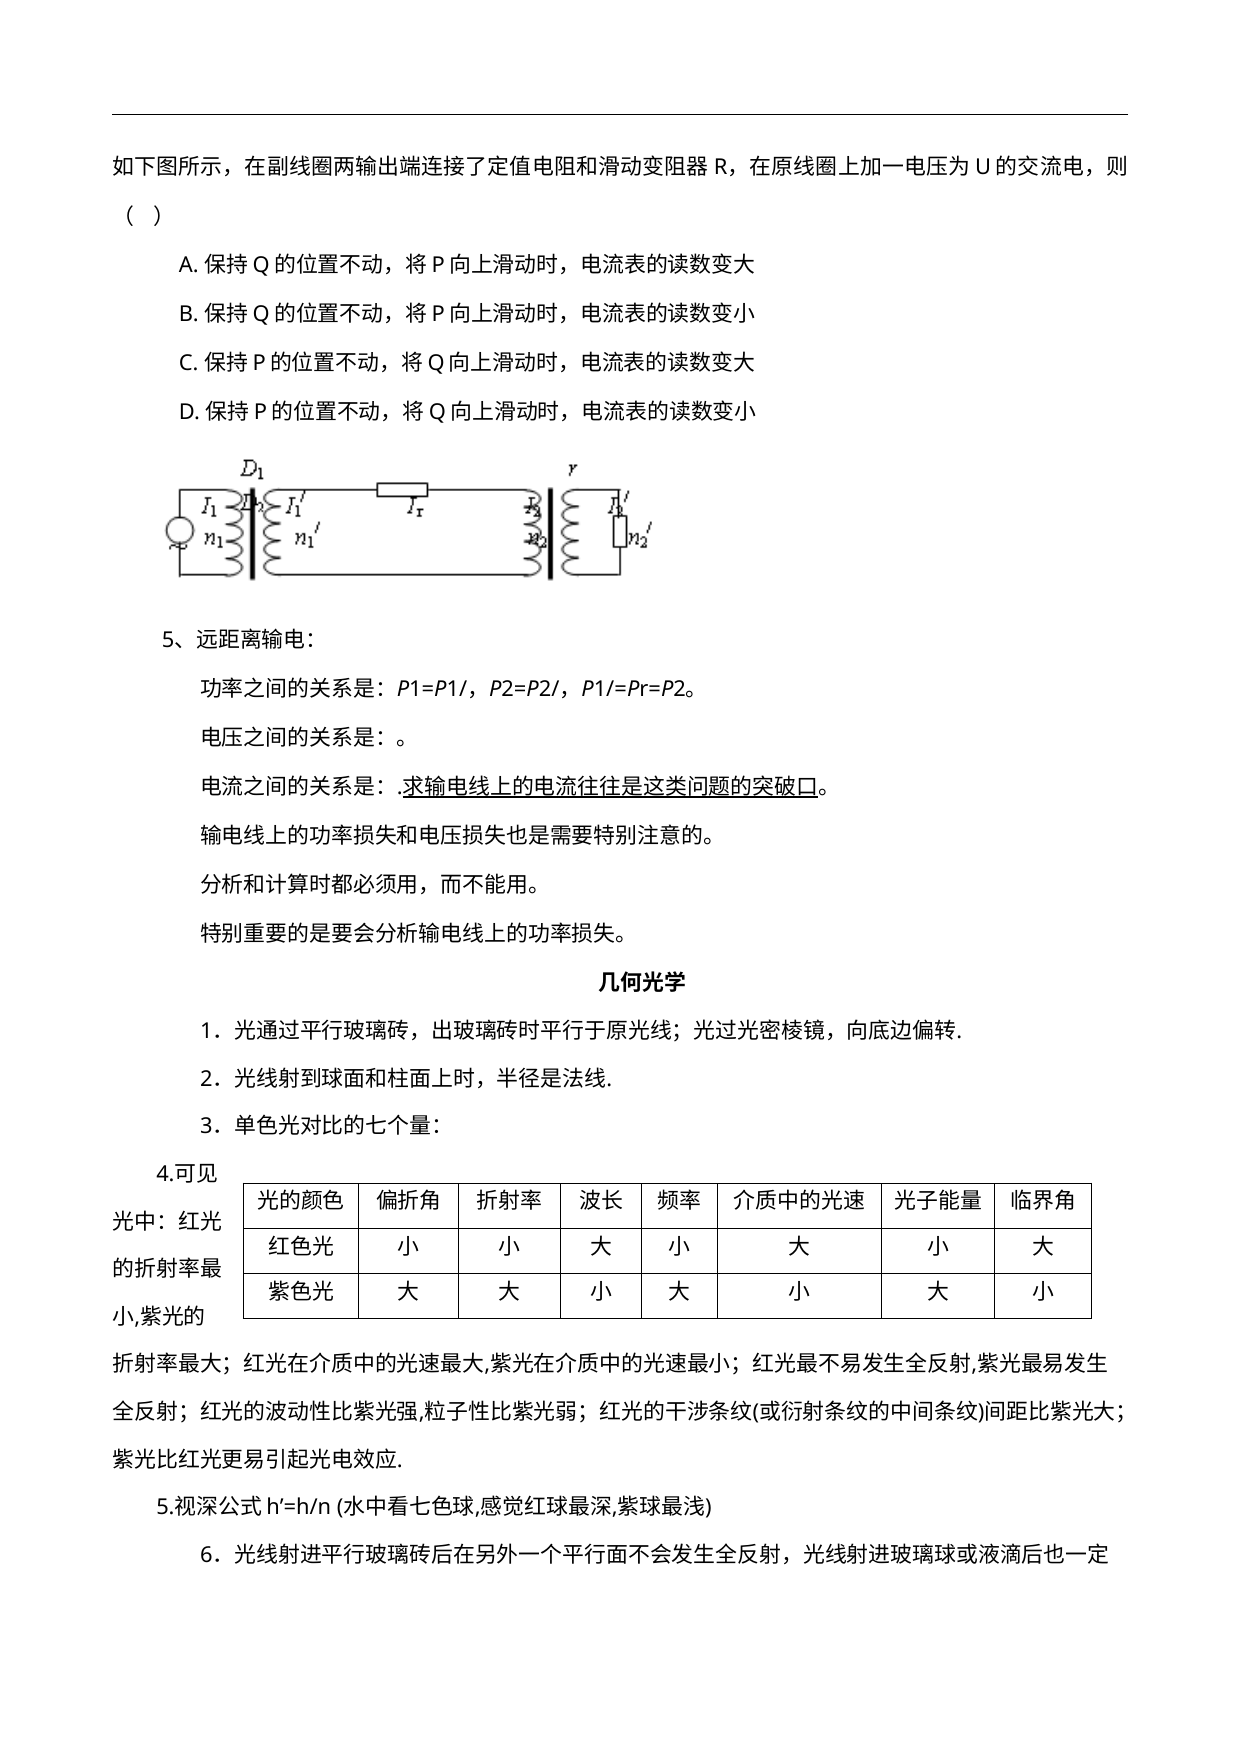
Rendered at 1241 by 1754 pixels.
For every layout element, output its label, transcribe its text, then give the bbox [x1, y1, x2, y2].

table_header 波长 [561, 1184, 641, 1228]
table_header 介质中的光速 [718, 1184, 881, 1228]
table_cell 大 [882, 1274, 994, 1318]
table_header 频率 [642, 1184, 717, 1228]
table_cell 紫色光 [244, 1274, 358, 1318]
text 输电线上的功率损失和电压损失也是需要特别注意的。 [112, 817, 1128, 851]
text 功率之间的关系是：P1=P1/，P2=P2/，P1/=Pr=P2。 [112, 671, 1128, 704]
table_cell 小 [561, 1274, 641, 1318]
table_cell 大 [359, 1274, 458, 1318]
table_header 偏折角 [359, 1184, 458, 1228]
table_cell 小 [718, 1274, 881, 1318]
text 5.视深公式h’=h/n (水中看七色球,感觉红球最深,紫球最浅) [112, 1489, 1128, 1521]
text C. 保持P的位置不动，将Q向上滑动时，电流表的读数变大 [112, 345, 1128, 378]
table_cell 大 [642, 1274, 717, 1318]
text 3．单色光对比的七个量： [156, 1108, 1128, 1140]
table_cell 大 [995, 1229, 1091, 1273]
text 几何光学 [112, 964, 1128, 997]
text 电流之间的关系是：.求输电线上的电流往往是这类问题的突破口。 [112, 768, 1128, 802]
table_cell 大 [561, 1229, 641, 1273]
table_cell 大 [459, 1274, 560, 1318]
text 特别重要的是要会分析输电线上的功率损失。 [112, 915, 1128, 948]
table_header 折射率 [459, 1184, 560, 1228]
table_cell 红色光 [244, 1229, 358, 1273]
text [156, 1537, 1128, 1568]
text 分析和计算时都必须用，而不能用。 [112, 866, 1128, 899]
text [112, 148, 1128, 231]
table_cell 小 [995, 1274, 1091, 1318]
text 5、远距离输电： [112, 622, 1128, 655]
table_header 临界角 [995, 1184, 1091, 1228]
table_cell 小 [359, 1229, 458, 1273]
table_cell 小 [459, 1229, 560, 1273]
table_header 光的颜色 [244, 1184, 358, 1228]
text 电压之间的关系是：。 [112, 719, 1128, 753]
text 2．光线射到球面和柱面上时，半径是法线. [156, 1061, 1128, 1093]
text D. 保持P的位置不动，将Q向上滑动时，电流表的读数变小 [112, 394, 1128, 427]
text 4.可见光中：红光的折射率最小,紫光的折射率最大；红光在介质中的光速最大,紫光在介质中的光速最小；红光最不易发生全反射,紫光最易发生全反射；红光的波动性比紫光强,粒子性比紫光弱；红光的干涉条纹(或衍射条纹的中间条纹)间距比紫光大；紫光比红光更易引起光电效应. [112, 1156, 1128, 1473]
table_cell 小 [882, 1229, 994, 1273]
text 1．光通过平行玻璃砖，出玻璃砖时平行于原光线；光过光密棱镜，向底边偏转. [156, 1013, 1128, 1045]
text B. 保持Q的位置不动，将P向上滑动时，电流表的读数变小 [112, 296, 1128, 329]
table_header 光子能量 [882, 1184, 994, 1228]
table_cell 小 [642, 1229, 717, 1273]
picture [156, 442, 673, 584]
text A. 保持Q的位置不动，将P向上滑动时，电流表的读数变大 [112, 247, 1128, 280]
table_cell 大 [718, 1229, 881, 1273]
